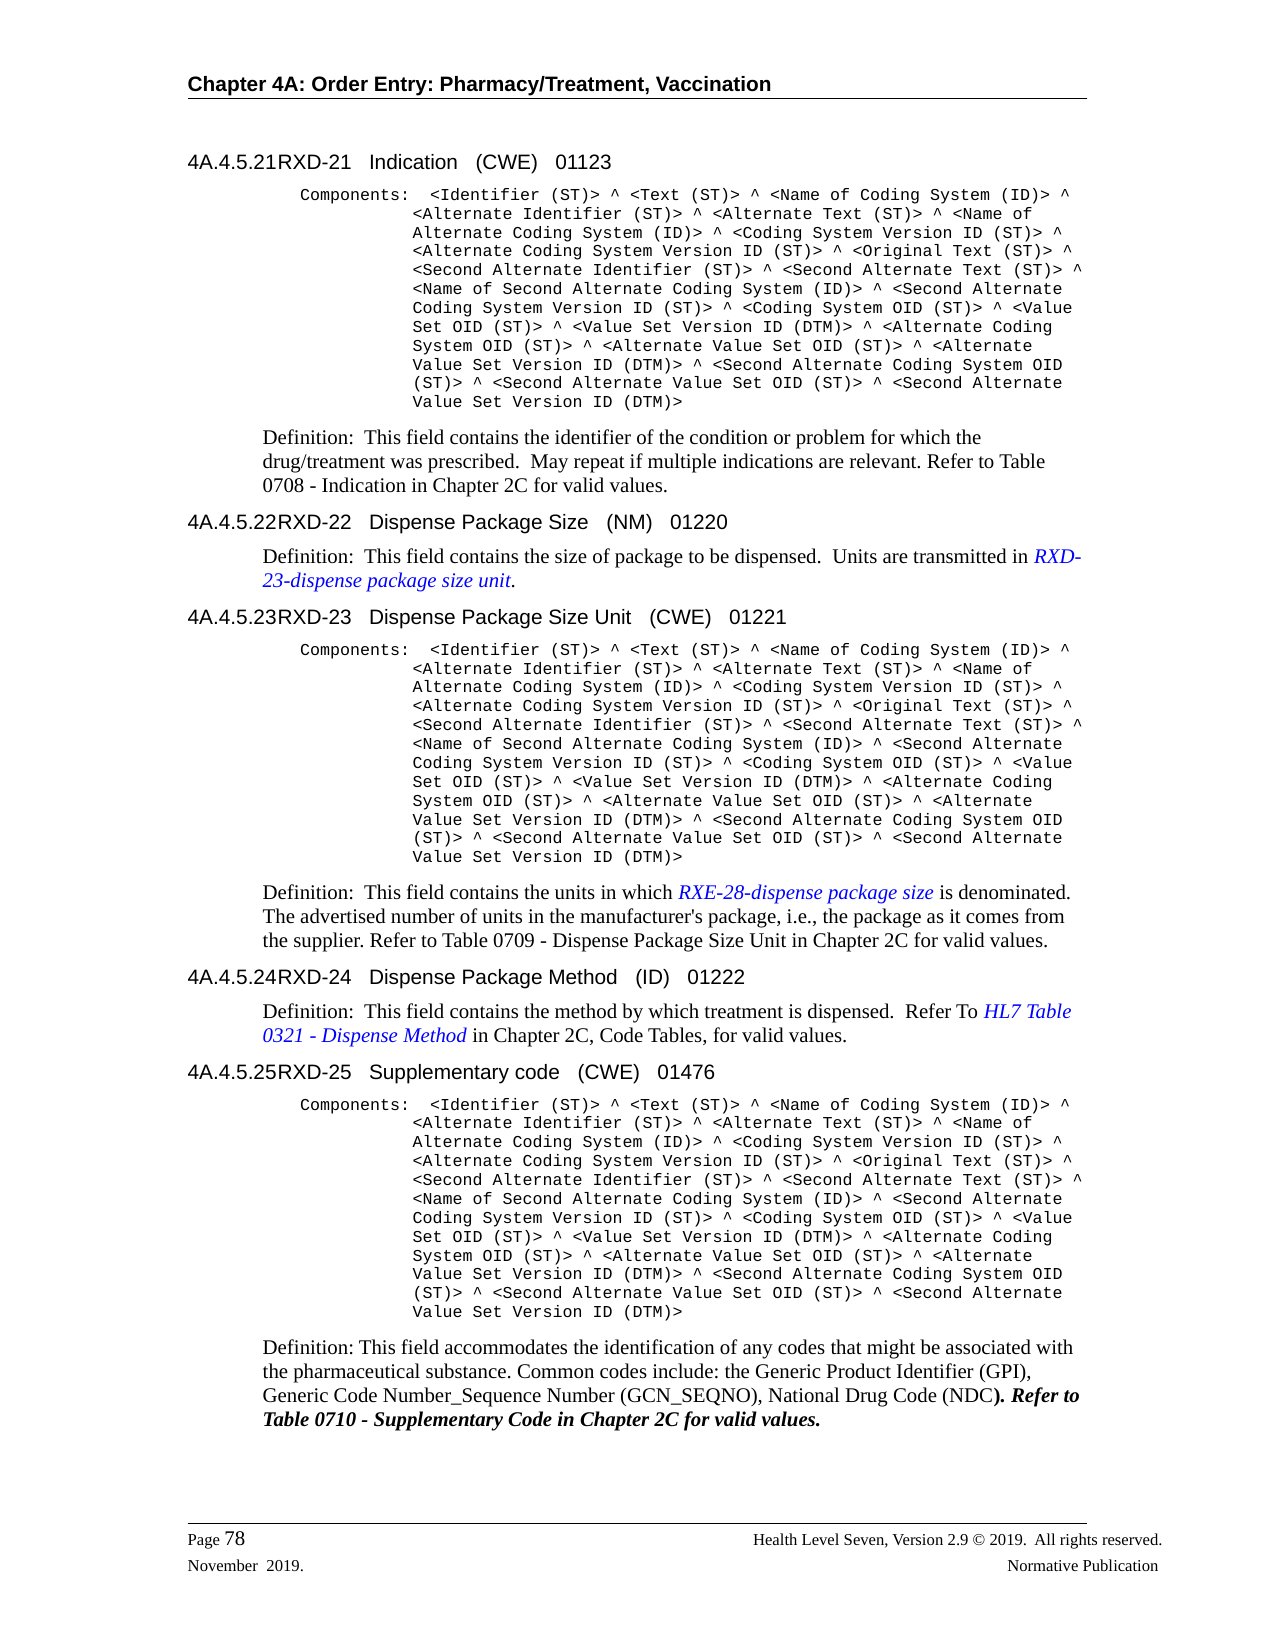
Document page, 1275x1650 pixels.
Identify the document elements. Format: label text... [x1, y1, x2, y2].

text Definition: This field contains the method by which treatment is dispensed. Refer To HL7 Table 0321 - Dispense Method in Chapter 2C, Code Tables, for valid values. [262, 999, 1087, 1047]
text Definition: This field contains the identifier of the condition or problem for which the drug/treatment was prescribed. May repeat if multiple indications are relevant. Refer to Table 0708 - Indication in Chapter 2C for valid values. [262, 425, 1087, 497]
subtitle RXD-22 Dispense Package Size (NM) 01220 [187, 510, 1087, 534]
subtitle RXD-21 Indication (CWE) 01123 [187, 150, 1087, 174]
subtitle RXD-25 Supplementary code (CWE) 01476 [187, 1060, 1087, 1084]
subtitle RXD-24 Dispense Package Method (ID) 01222 [187, 965, 1087, 989]
text Definition: This field contains the size of package to be dispensed. Units are transmitted in RXD-23-dispense package size unit. [262, 544, 1087, 592]
subtitle RXD-23 Dispense Package Size Unit (CWE) 01221 [187, 605, 1087, 629]
text Definition: This field contains the units in which RXE-28-dispense package size is denominated. The advertised number of units in the manufacturer's package, i.e., the package as it comes from the supplier. Refer to Table 0709 - Dispense Package Size Unit in Chapter 2C for valid values. [262, 880, 1087, 952]
text Definition: This field accommodates the identification of any codes that might be associated with the pharmaceutical substance. Common codes include: the Generic Product Identifier (GPI), Generic Code Number_Sequence Number (GCN_SEQNO), National Drug Code (NDC). Refer to Table 0710 - Supplementary Code in Chapter 2C for valid values. [262, 1335, 1087, 1431]
